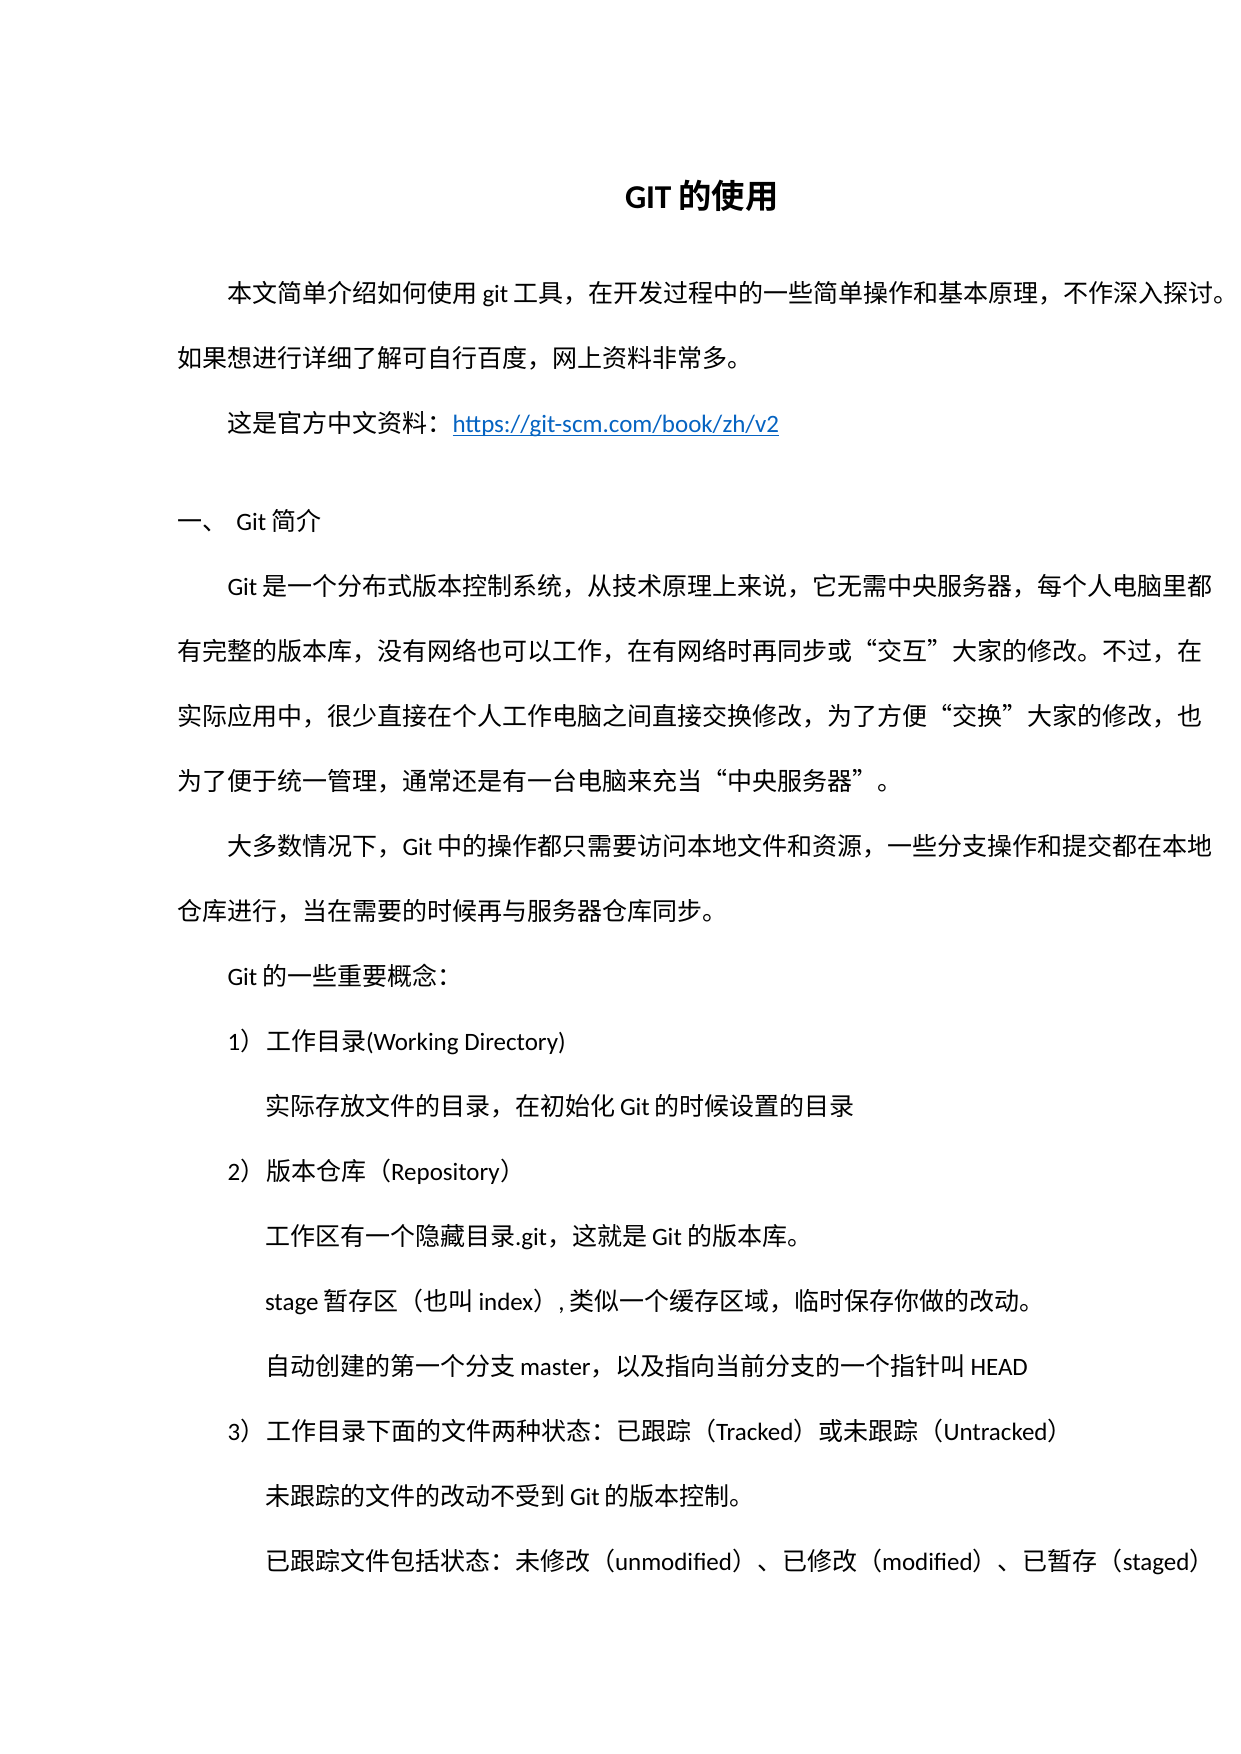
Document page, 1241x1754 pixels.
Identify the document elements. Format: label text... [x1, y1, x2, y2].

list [265, 1527, 1226, 1592]
text 大多数情况下，Git中的操作都只需要访问本地文件和资源，一些分支操作和提交都在本地仓库进行，当在需要的时候再与服务器仓库同步。 [177, 812, 1226, 942]
list Git简介 [177, 487, 1226, 552]
list 版本仓库（Repository） [227, 1137, 1226, 1202]
list stage暂存区（也叫index）, 类似一个缓存区域，临时保存你做的改动。 [265, 1267, 1226, 1332]
text Git的一些重要概念： [177, 942, 1226, 1007]
list 实际存放文件的目录，在初始化Git的时候设置的目录 [265, 1072, 1226, 1137]
list 工作目录下面的文件两种状态：已跟踪（Tracked）或未跟踪（Untracked） [227, 1397, 1226, 1462]
text Git是一个分布式版本控制系统，从技术原理上来说，它无需中央服务器，每个人电脑里都有完整的版本库，没有网络也可以工作，在有网络时再同步或“交互”大家的修改。不过，在实际应用中，很少直接在个人工作电脑之间直接交换修改，为了方便“交换”大家的修改，也为了便于统一管理，通常还是有一台电脑来充当“中央服务器”。 [177, 552, 1226, 812]
list 未跟踪的文件的改动不受到Git的版本控制。 [265, 1462, 1226, 1527]
text 这是官方中文资料：https://git-scm.com/book/zh/v2 [177, 389, 1226, 454]
list 自动创建的第一个分支master，以及指向当前分支的一个指针叫HEAD [265, 1332, 1226, 1397]
text 本文简单介绍如何使用git工具，在开发过程中的一些简单操作和基本原理，不作深入探讨。如果想进行详细了解可自行百度，网上资料非常多。 [177, 259, 1226, 389]
text GIT的使用 [177, 162, 1226, 227]
list 工作区有一个隐藏目录.git，这就是Git的版本库。 [265, 1202, 1226, 1267]
list 工作目录(Working Directory) [227, 1007, 1226, 1072]
